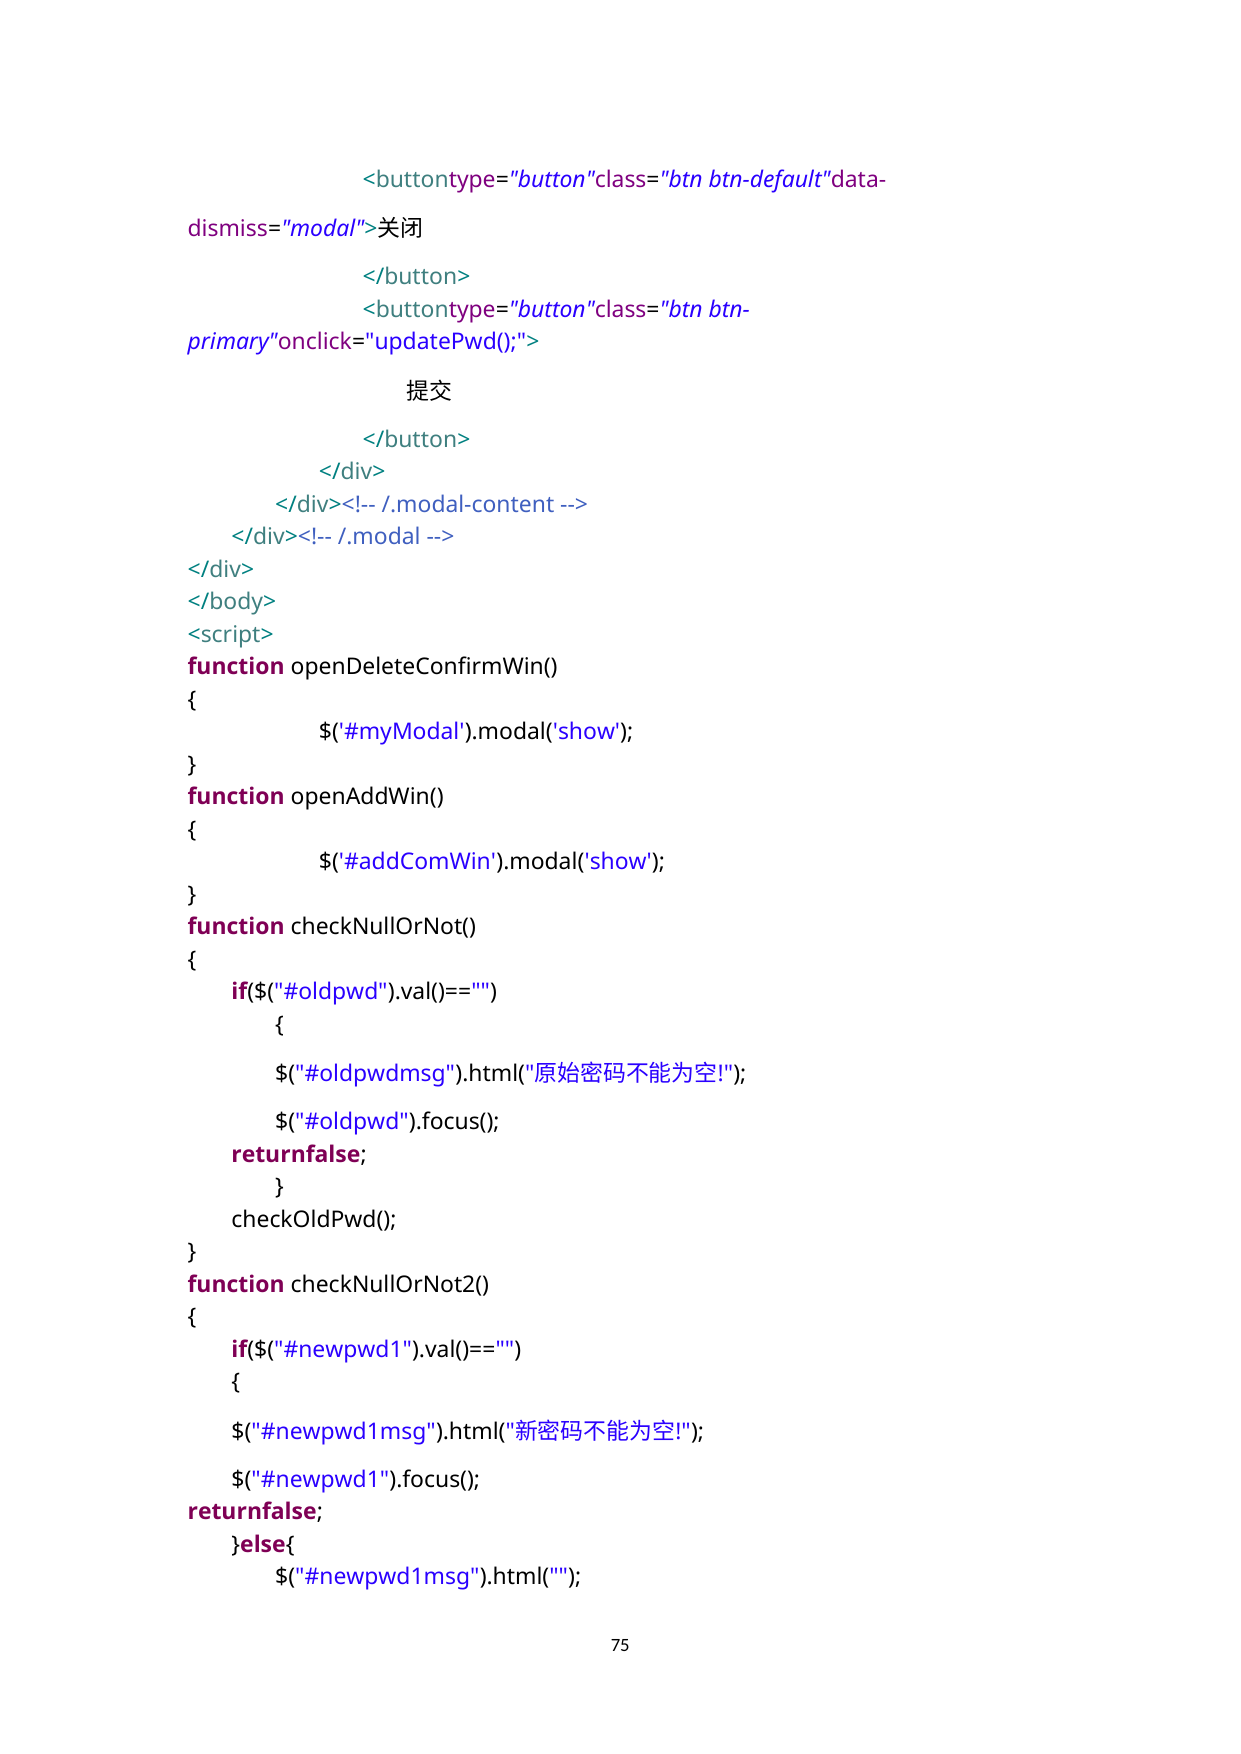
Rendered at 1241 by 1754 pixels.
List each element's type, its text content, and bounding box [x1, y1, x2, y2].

text function openDeleteConfirmWin() [187, 649, 1053, 682]
text function checkNullOrNot() [187, 909, 1053, 942]
text { [187, 1364, 1053, 1397]
text </button> [187, 422, 1053, 454]
text function checkNullOrNot2() [187, 1267, 1053, 1299]
text { [187, 1299, 1053, 1332]
text function openAddWin() [187, 779, 1053, 812]
text <buttontype="button"class="btn btn-default"data-dismiss="modal">关闭 [187, 162, 1053, 259]
text } [187, 747, 1053, 779]
text $("#newpwd1msg").html("新密码不能为空!"); [187, 1397, 1053, 1462]
text </div> [187, 454, 1053, 487]
text </button> [187, 259, 1053, 292]
text $("#oldpwd").focus(); [187, 1104, 1053, 1137]
text returnfalse; [187, 1137, 1053, 1169]
text </body> [187, 584, 1053, 617]
text <script> [187, 617, 1053, 649]
text } [187, 1234, 1053, 1267]
text 提交 [187, 357, 1053, 422]
text } [187, 877, 1053, 909]
text if($("#newpwd1").val()=="") [187, 1332, 1053, 1364]
text </div><!-- /.modal-content --> [187, 487, 1053, 519]
text { [187, 942, 1053, 974]
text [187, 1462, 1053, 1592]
text { [187, 1007, 1053, 1039]
text </div> [187, 552, 1053, 584]
text } [187, 1169, 1053, 1202]
text </div><!-- /.modal --> [187, 519, 1053, 552]
text checkOldPwd(); [187, 1202, 1053, 1234]
text <buttontype="button"class="btn btn-primary"onclick="updatePwd();"> [187, 292, 1053, 357]
text { [187, 682, 1053, 714]
text $('#addComWin').modal('show'); [187, 844, 1053, 877]
text { [187, 812, 1053, 844]
text $("#oldpwdmsg").html("原始密码不能为空!"); [187, 1039, 1053, 1104]
text $('#myModal').modal('show'); [187, 714, 1053, 747]
text if($("#oldpwd").val()=="") [187, 974, 1053, 1007]
